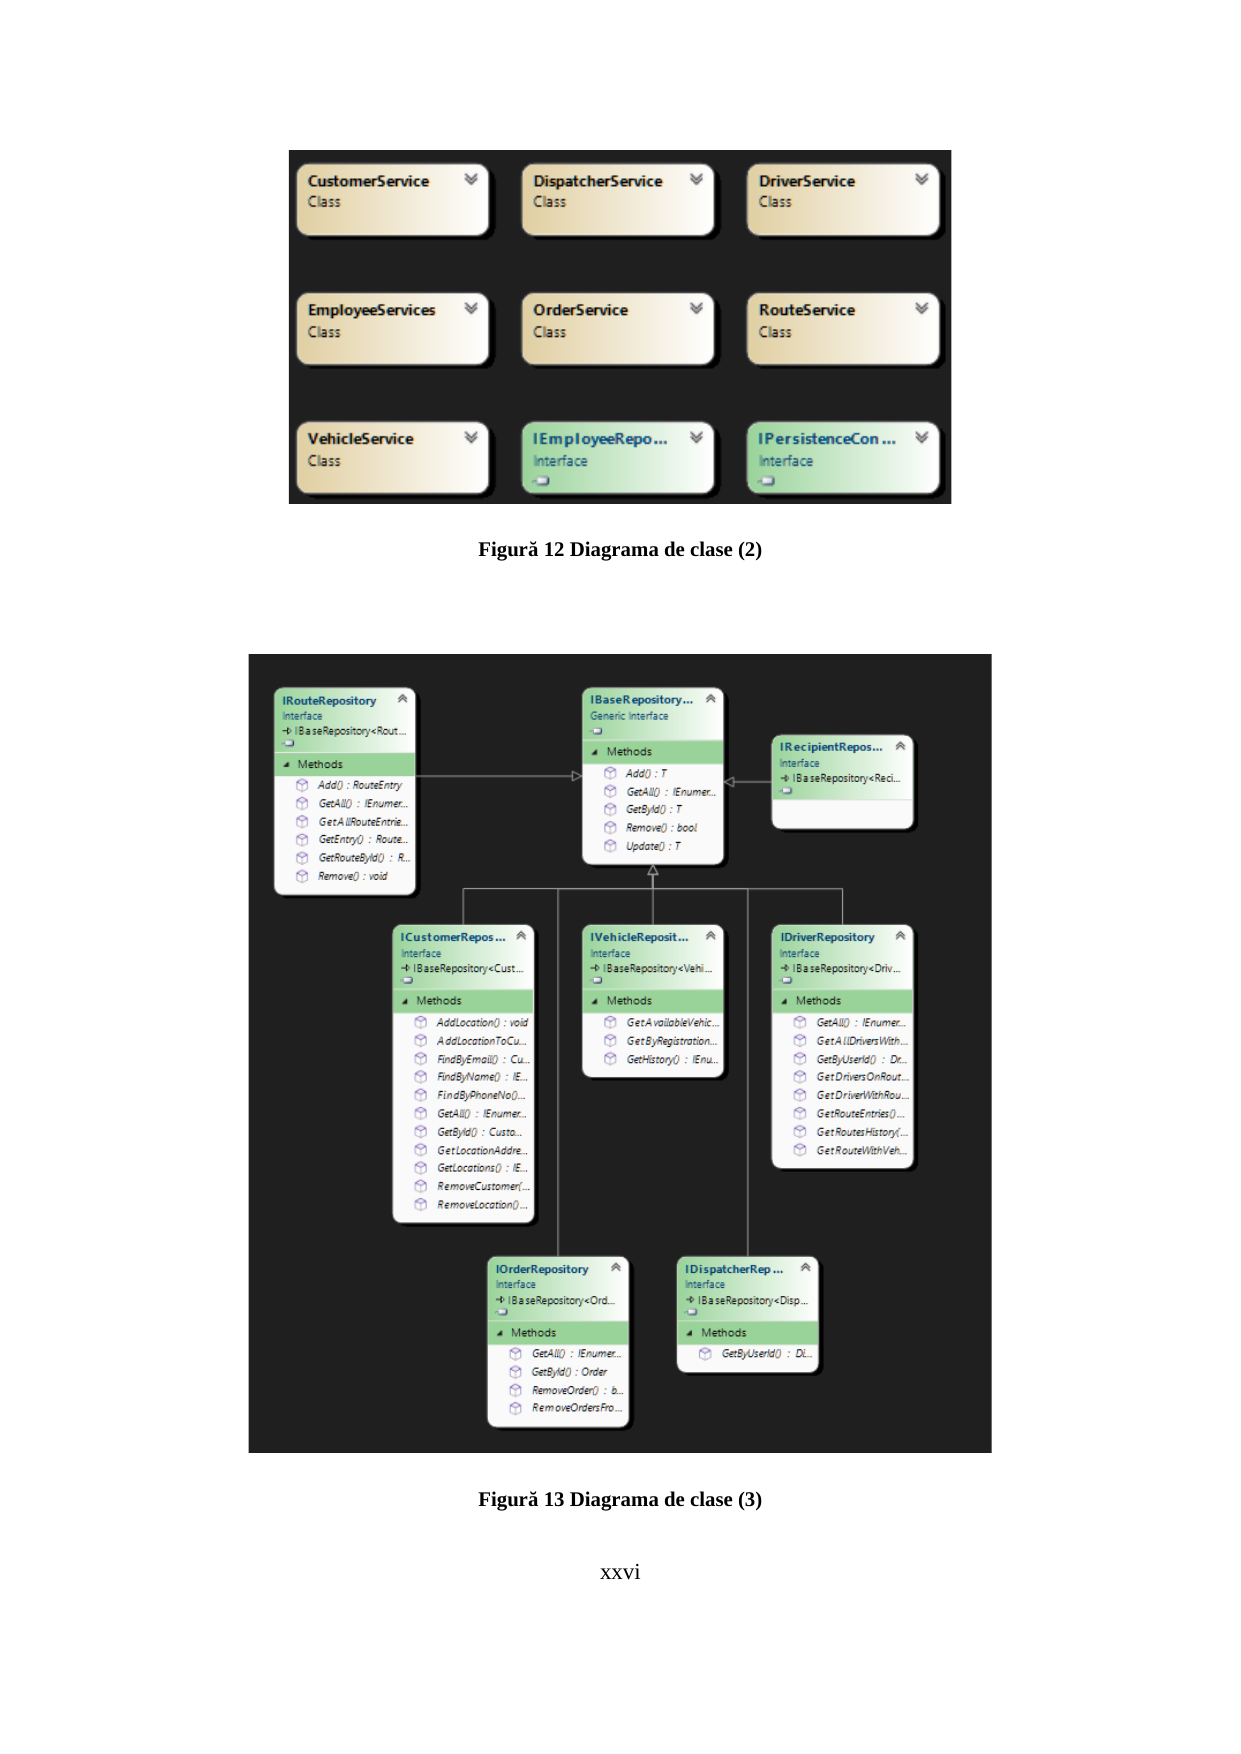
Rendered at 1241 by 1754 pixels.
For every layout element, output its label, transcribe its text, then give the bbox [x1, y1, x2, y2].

text Figură 12 Diagrama de clase (2) [150, 537, 1090, 561]
picture [288, 150, 952, 504]
picture [248, 654, 992, 1453]
text Figură 13 Diagrama de clase (3) [150, 1487, 1090, 1511]
